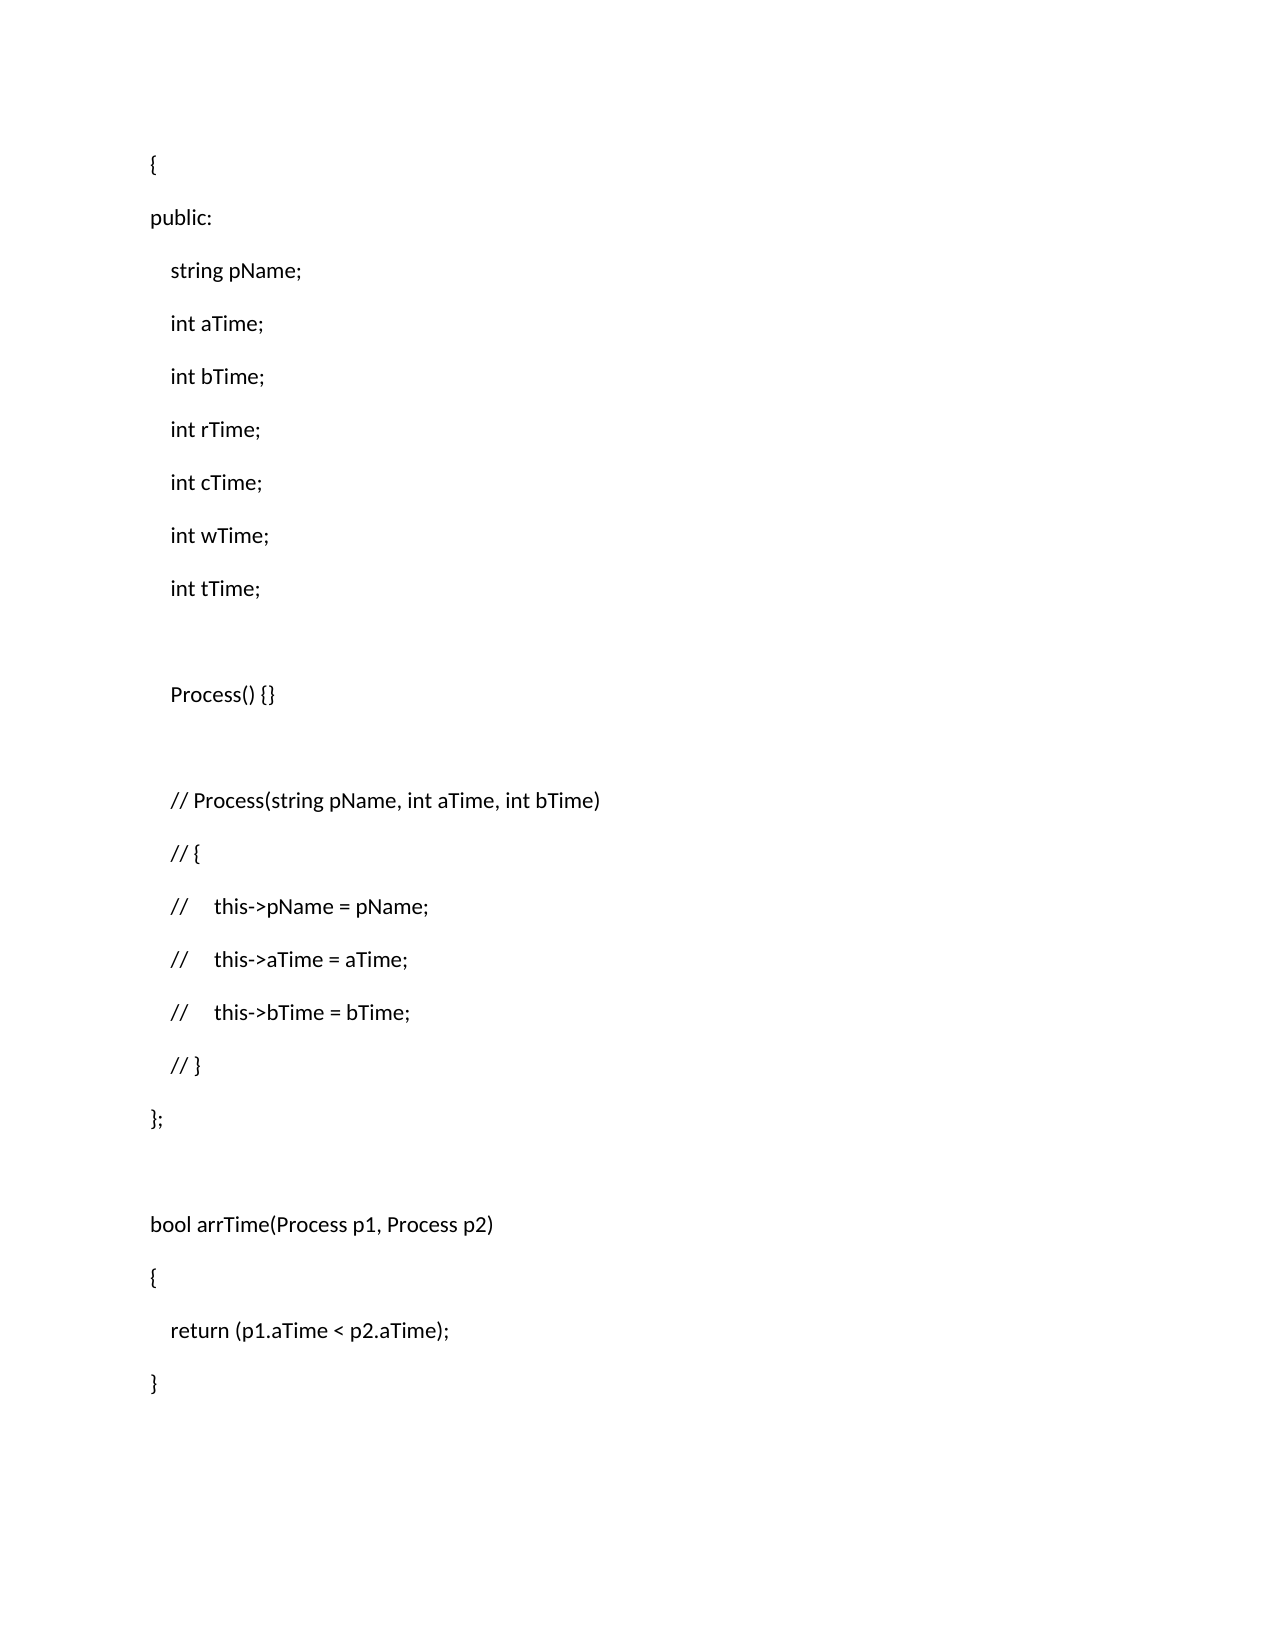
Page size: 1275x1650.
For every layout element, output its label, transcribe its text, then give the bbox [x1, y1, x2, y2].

text { [150, 1263, 1125, 1291]
text int cTime; [150, 468, 1125, 496]
text return (p1.aTime < p2.aTime); [150, 1316, 1125, 1344]
text int wTime; [150, 521, 1125, 549]
text // this->aTime = aTime; [150, 945, 1125, 973]
text Process() {} [150, 680, 1125, 708]
text // } [150, 1051, 1125, 1079]
text } [150, 1369, 1125, 1397]
text int bTime; [150, 362, 1125, 390]
text int aTime; [150, 309, 1125, 337]
text // this->pName = pName; [150, 892, 1125, 920]
text // this->bTime = bTime; [150, 998, 1125, 1026]
text public: [150, 203, 1125, 231]
text // Process(string pName, int aTime, int bTime) [150, 786, 1125, 814]
text { [150, 150, 1125, 178]
text int tTime; [150, 574, 1125, 602]
text int rTime; [150, 415, 1125, 443]
text string pName; [150, 256, 1125, 284]
text bool arrTime(Process p1, Process p2) [150, 1210, 1125, 1238]
text // { [150, 839, 1125, 867]
text }; [150, 1104, 1125, 1132]
